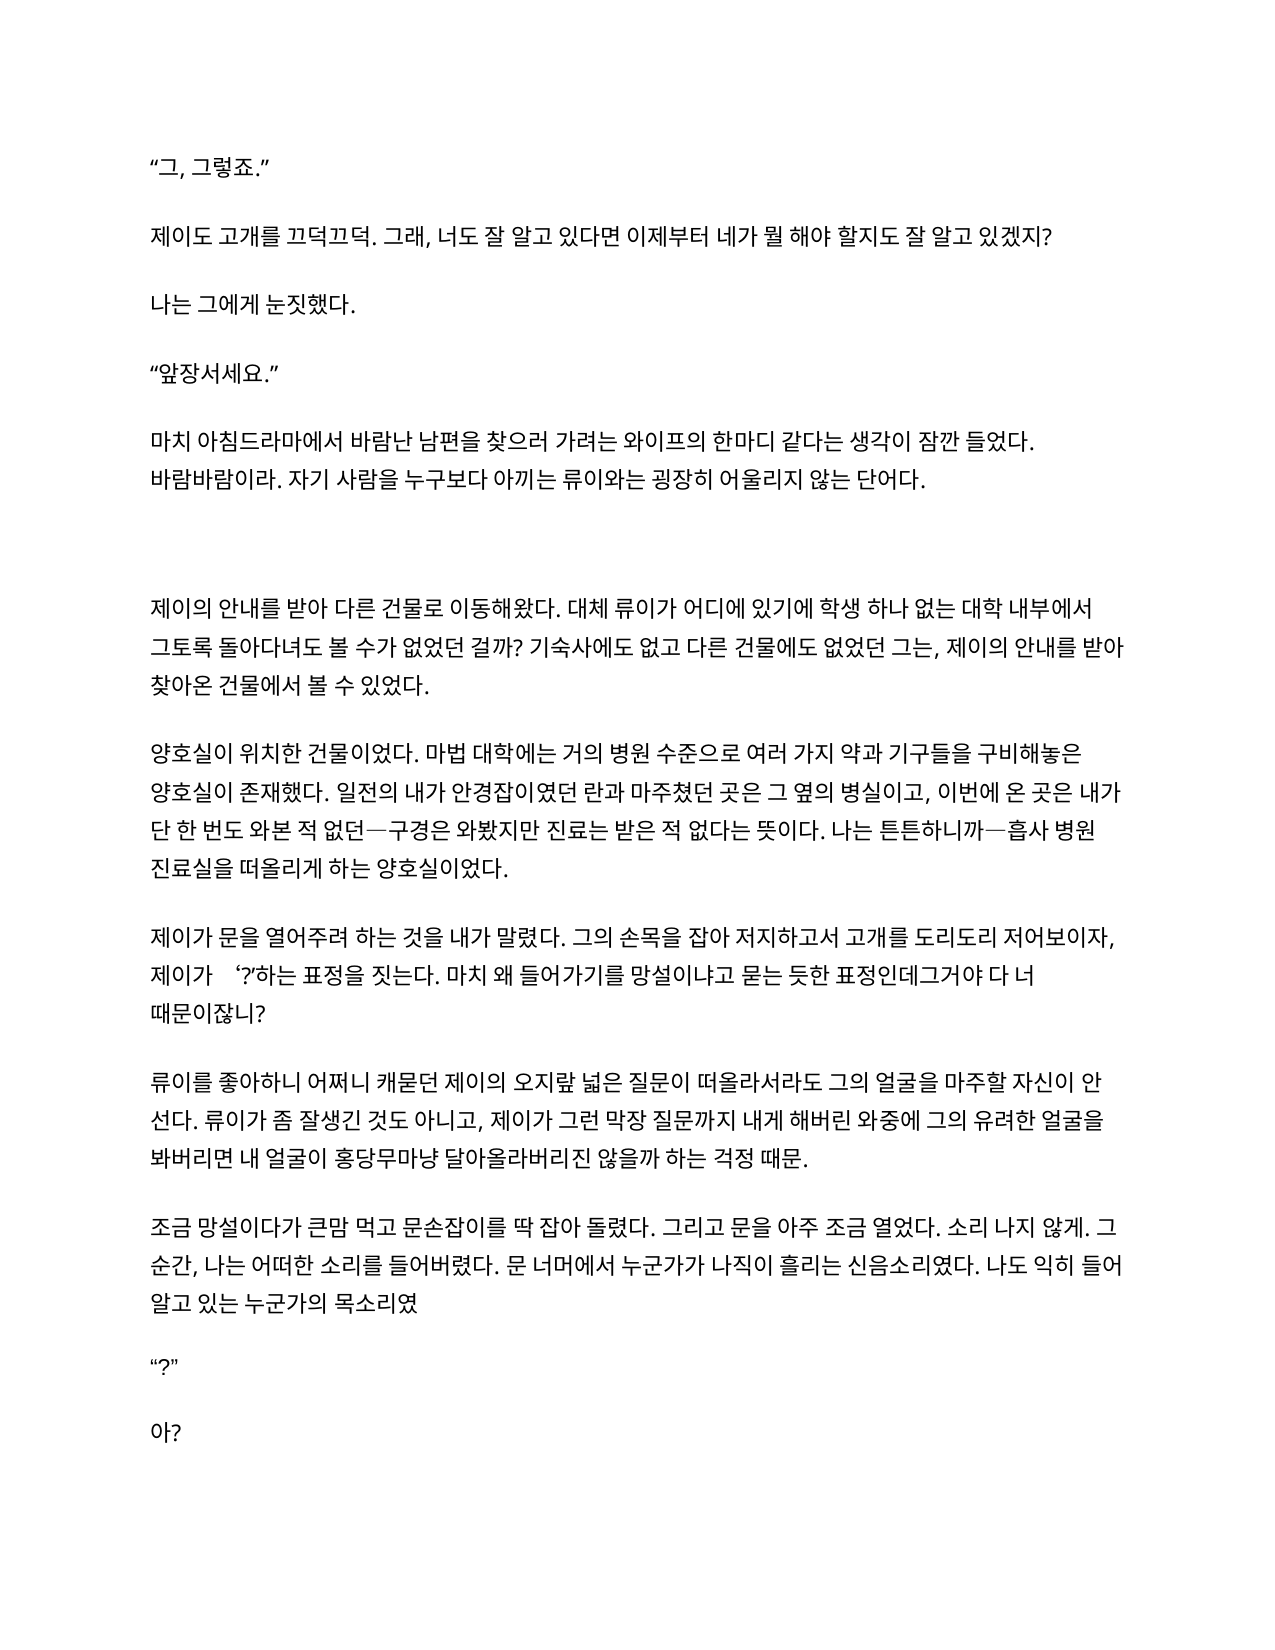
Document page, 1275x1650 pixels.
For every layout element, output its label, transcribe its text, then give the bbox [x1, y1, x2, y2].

text 제이의 안내를 받아 다른 건물로 이동해왔다. 대체 류이가 어디에 있기에 학생 하나 없는 대학 내부에서 그토록 돌아다녀도 볼 수가 없었던 걸까? 기숙사에도 없고 다른 건물에도 없었던 그는, 제이의 안내를 받아 찾아온 건물에서 볼 수 있었다. [150, 591, 1125, 701]
text 양호실이 위치한 건물이었다. 마법 대학에는 거의 병원 수준으로 여러 가지 약과 기구들을 구비해놓은 양호실이 존재했다. 일전의 내가 안경잡이였던 란과 마주쳤던 곳은 그 옆의 병실이고, 이번에 온 곳은 내가 단 한 번도 와본 적 없던―구경은 와봤지만 진료는 받은 적 없다는 뜻이다. 나는 튼튼하니까―흡사 병원 진료실을 떠올리게 하는 양호실이었다. [150, 736, 1125, 884]
text 조금 망설이다가 큰맘 먹고 문손잡이를 딱 잡아 돌렸다. 그리고 문을 아주 조금 열었다. 소리 나지 않게. 그 순간, 나는 어떠한 소리를 들어버렸다. 문 너머에서 누군가가 나직이 흘리는 신음소리였다. 나도 익히 들어 알고 있는 누군가의 목소리였 [150, 1209, 1125, 1319]
text “?” [150, 1354, 1125, 1381]
text 나는 그에게 눈짓했다. [150, 287, 1125, 320]
text 제이도 고개를 끄덕끄덕. 그래, 너도 잘 알고 있다면 이제부터 네가 뭘 해야 할지도 잘 알고 있겠지? [150, 218, 1125, 252]
text 류이를 좋아하니 어쩌니 캐묻던 제이의 오지랖 넓은 질문이 떠올라서라도 그의 얼굴을 마주할 자신이 안 선다. 류이가 좀 잘생긴 것도 아니고, 제이가 그런 막장 질문까지 내게 해버린 와중에 그의 유려한 얼굴을 봐버리면 내 얼굴이 홍당무마냥 달아올라버리진 않을까 하는 걱정 때문. [150, 1064, 1125, 1174]
text “그, 그렇죠.” [150, 150, 1125, 183]
text “앞장서세요.” [150, 356, 1125, 389]
text 아? [150, 1415, 1125, 1448]
text 제이가 문을 열어주려 하는 것을 내가 말렸다. 그의 손목을 잡아 저지하고서 고개를 도리도리 저어보이자, 제이가 ‘?’하는 표정을 짓는다. 마치 왜 들어가기를 망설이냐고 묻는 듯한 표정인데그거야 다 너 때문이잖니? [150, 919, 1125, 1029]
text 마치 아침드라마에서 바람난 남편을 찾으러 가려는 와이프의 한마디 같다는 생각이 잠깐 들었다. 바람바람이라. 자기 사람을 누구보다 아끼는 류이와는 굉장히 어울리지 않는 단어다. [150, 424, 1125, 496]
